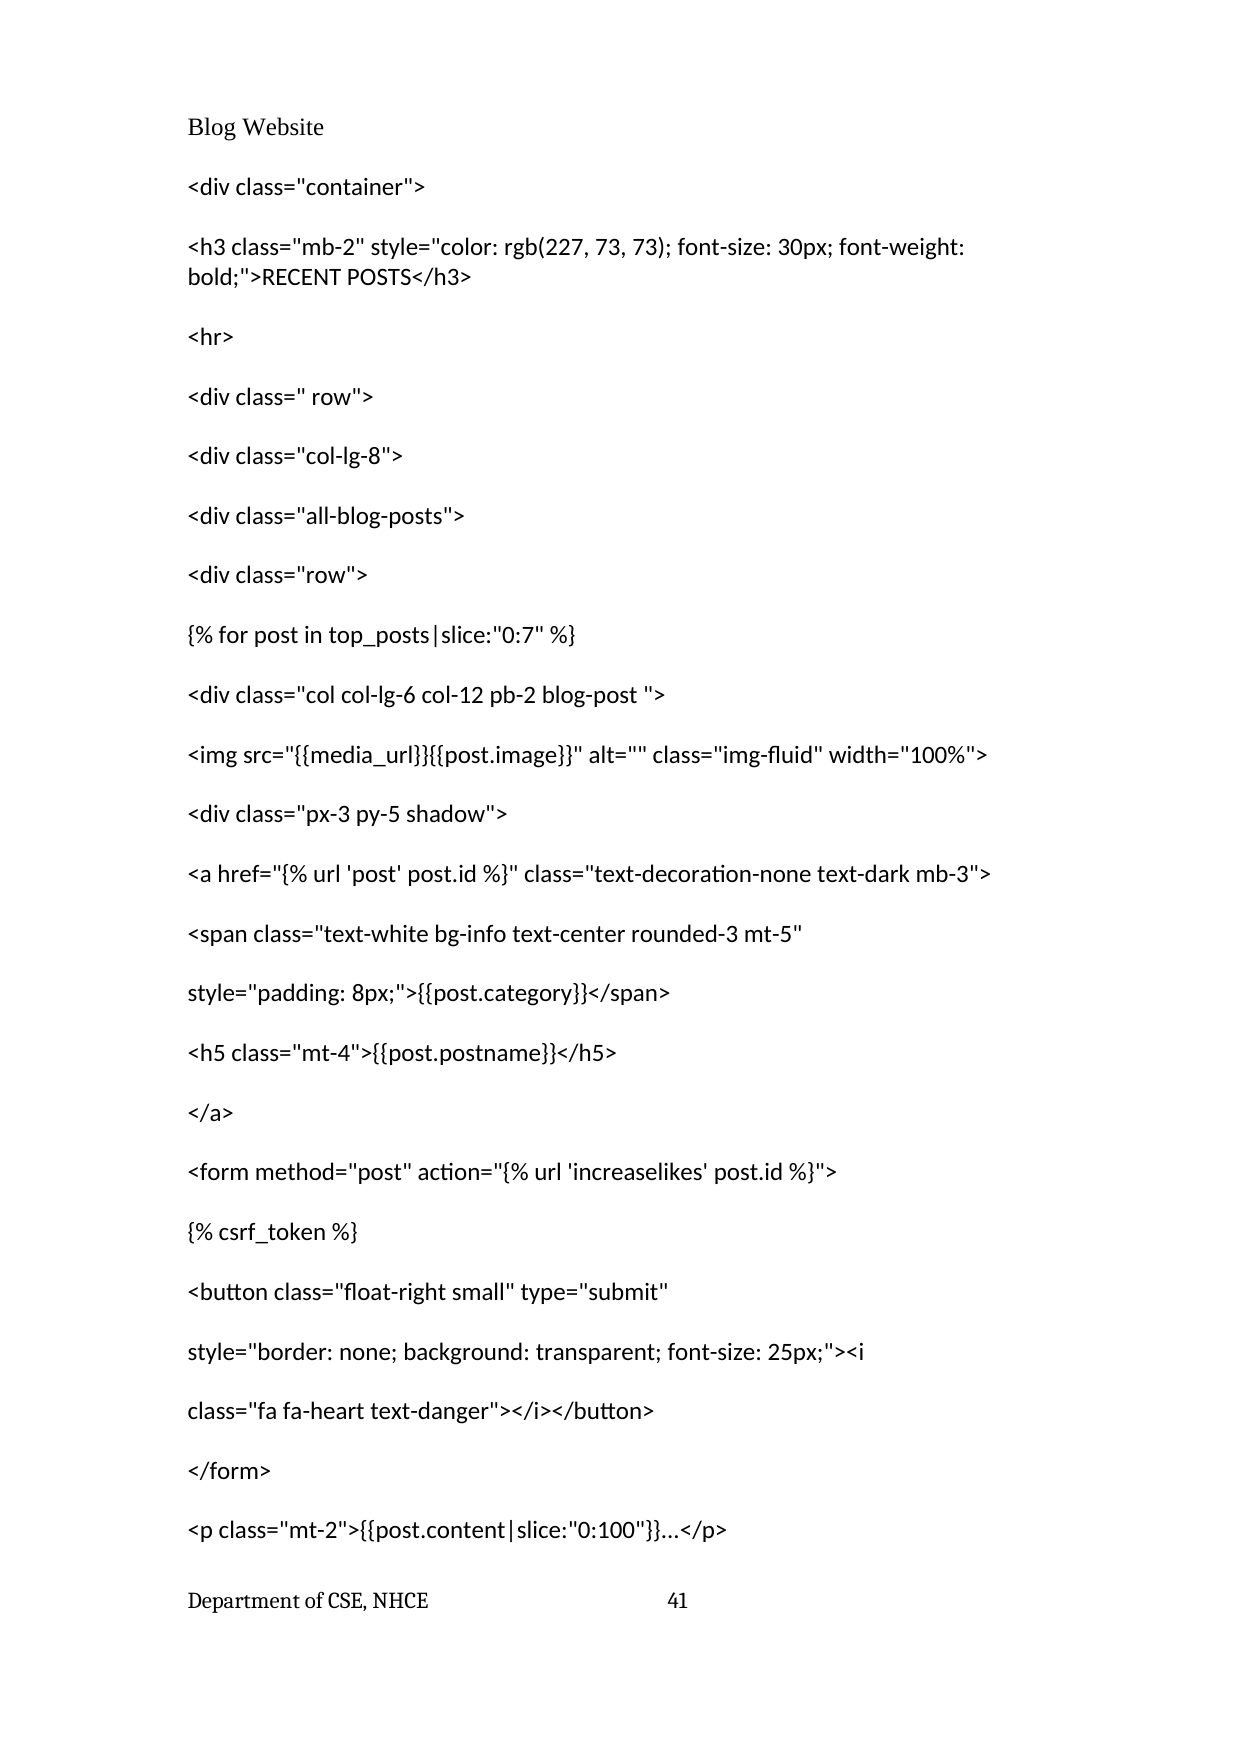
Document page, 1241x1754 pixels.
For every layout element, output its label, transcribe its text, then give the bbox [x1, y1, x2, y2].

text <div class=" row"> [187, 381, 1090, 411]
text style="border: none; background: transparent; font-size: 25px;"><i [187, 1336, 1090, 1366]
text class="fa fa-heart text-danger"></i></button> [187, 1395, 1090, 1426]
text </form> [187, 1455, 1090, 1486]
text <div class="all-blog-posts"> [187, 500, 1090, 531]
text <hr> [187, 321, 1090, 351]
text <button class="float-right small" type="submit" [187, 1276, 1090, 1306]
text </a> [187, 1097, 1090, 1127]
text <div class="col-lg-8"> [187, 440, 1090, 471]
text <img src="{{media_url}}{{post.image}}" alt="" class="img-fluid" width="100%"> [187, 739, 1090, 769]
text {% for post in top_posts|slice:"0:7" %} [187, 619, 1090, 650]
text {% csrf_token %} [187, 1216, 1090, 1247]
text <a href="{% url 'post' post.id %}" class="text-decoration-none text-dark mb-3"> [187, 858, 1090, 889]
text <form method="post" action="{% url 'increaselikes' post.id %}"> [187, 1157, 1090, 1187]
text <div class="container"> [187, 171, 1090, 202]
text <h5 class="mt-4">{{post.postname}}</h5> [187, 1037, 1090, 1068]
text <span class="text-white bg-info text-center rounded-3 mt-5" [187, 918, 1090, 948]
text <h3 class="mb-2" style="color: rgb(227, 73, 73); font-size: 30px; font-weight: bold;">RECENT POSTS</h3> [187, 231, 1090, 292]
text <div class="row"> [187, 560, 1090, 590]
text <div class="px-3 py-5 shadow"> [187, 798, 1090, 829]
text style="padding: 8px;">{{post.category}}</span> [187, 977, 1090, 1008]
text <div class="col col-lg-6 col-12 pb-2 blog-post "> [187, 679, 1090, 709]
text <p class="mt-2">{{post.content|slice:"0:100"}}...</p> [187, 1515, 1090, 1545]
